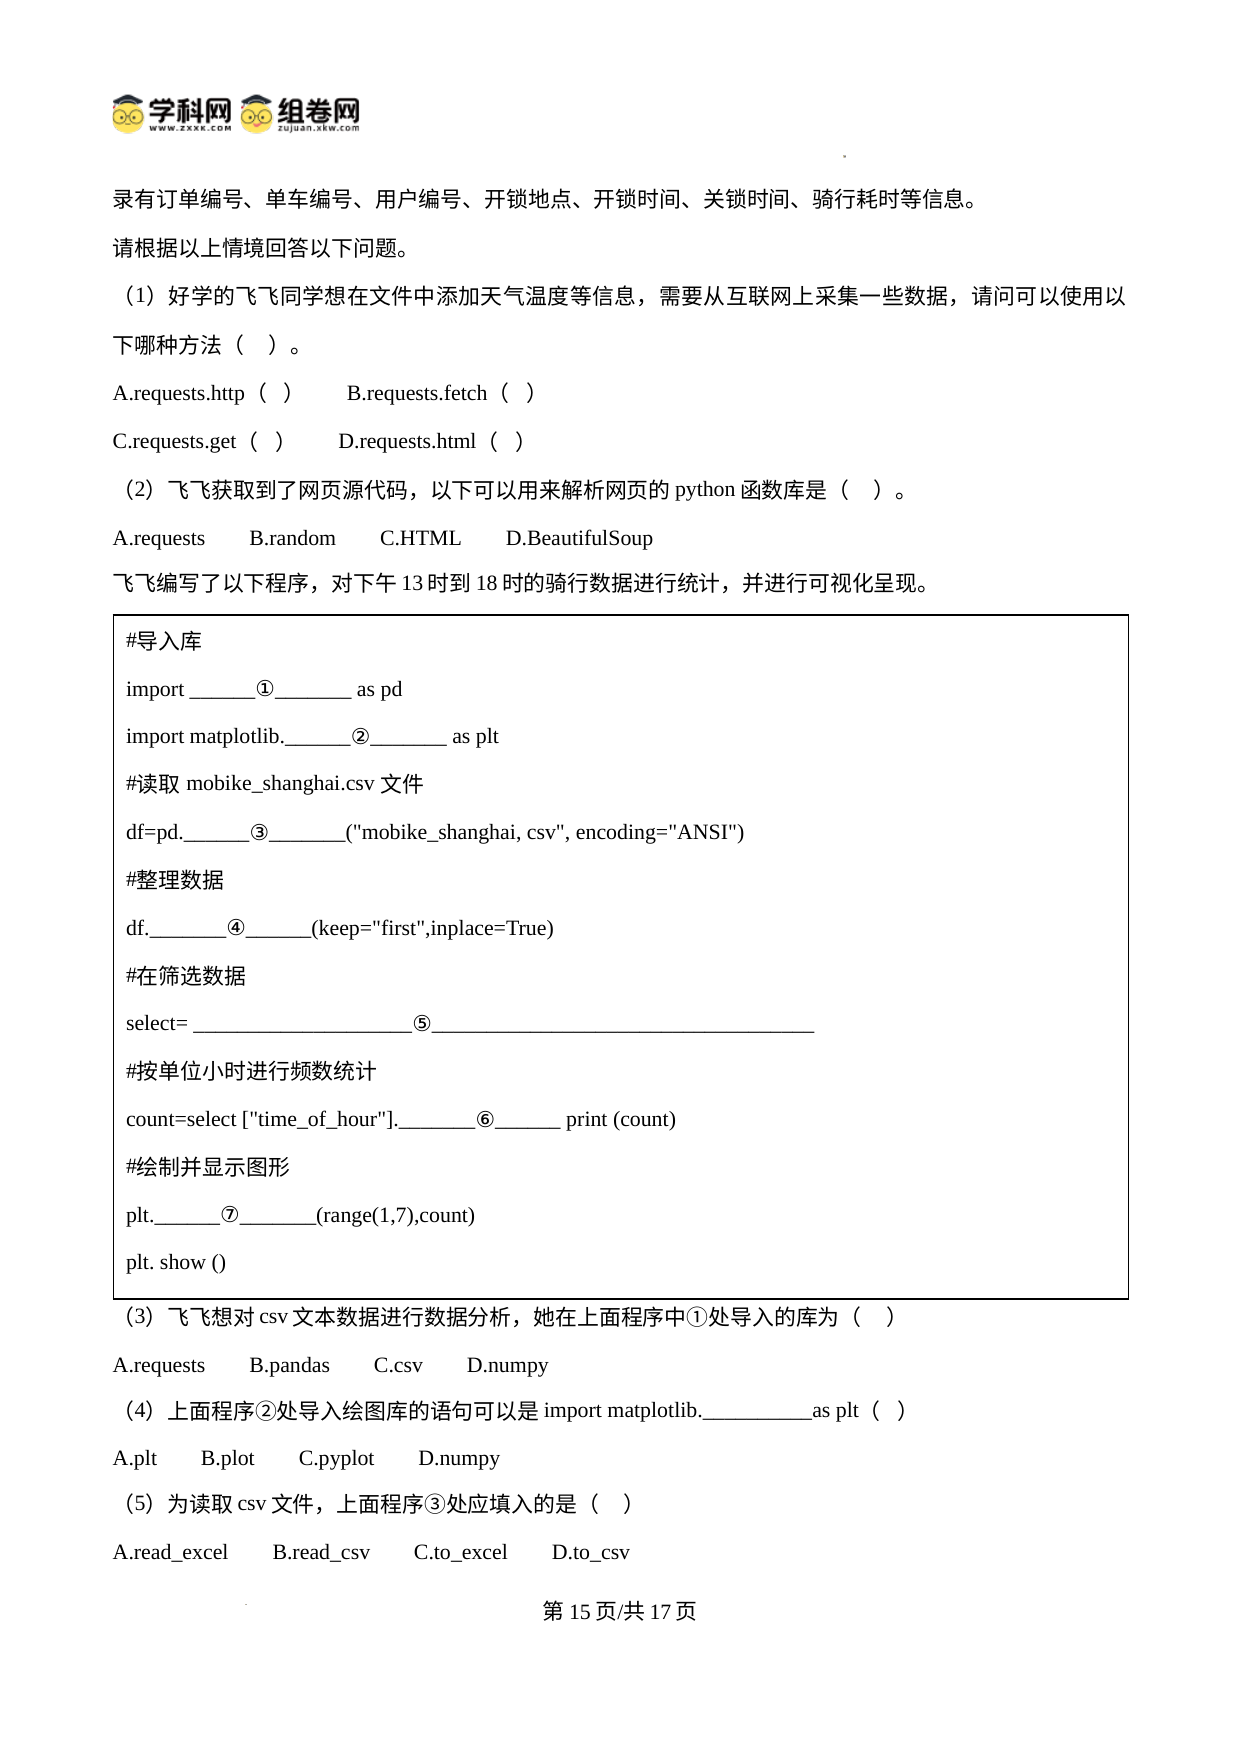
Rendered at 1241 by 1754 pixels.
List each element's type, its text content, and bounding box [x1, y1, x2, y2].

text 请根据以上情境回答以下问题。 [112, 230, 1128, 263]
text （4）上面程序②处导入绘图库的语句可以是import matplotlib.__________as plt（ ） [112, 1393, 1128, 1426]
text （2）飞飞获取到了网页源代码，以下可以用来解析网页的python函数库是（ ）。 [112, 472, 1128, 505]
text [112, 182, 1128, 214]
text A.requests.http（ ） B.requests.fetch（ ） [112, 376, 1128, 408]
picture [240, 90, 360, 138]
text （1）好学的飞飞同学想在文件中添加天气温度等信息，需要从互联网上采集一些数据，请问可以使用以下哪种方法（ ）。 [112, 279, 1128, 360]
text 飞飞编写了以下程序，对下午13时到18时的骑行数据进行统计，并进行可视化呈现。 [112, 566, 1128, 598]
text A.requests B.pandas C.csv D.numpy [112, 1348, 1128, 1381]
text （3）飞飞想对csv文本数据进行数据分析，她在上面程序中①处导入的库为（ ） [112, 1300, 1128, 1332]
text A.requests B.random C.HTML D.BeautifulSoup [112, 521, 1128, 553]
text A.read_excel B.read_csv C.to_excel D.to_csv [112, 1535, 1128, 1567]
text A.plt B.plot C.pyplot D.numpy [112, 1442, 1128, 1474]
table_header #导入库 import ______①_______ as pd import matplotlib.______②_______ as plt #读取 mobike_shanghai.csv 文件 df=pd.______③_______("mobike_shanghai, csv", encoding="ANSI") #整理数据 df._______④______(keep="first",inplace=True) #在筛选数据 select= ____________________⑤___________________________________ #按单位小时进行频数统计 count=select ["time_of_hour"]._______⑥______ print (count) #绘制并显示图形 plt.______⑦_______(range(1,7),count) plt. show () [114, 616, 1128, 1298]
picture [112, 90, 231, 138]
text （5）为读取csv文件，上面程序③处应填入的是（ ） [112, 1487, 1128, 1519]
text C.requests.get（ ） D.requests.html（ ） [112, 424, 1128, 457]
